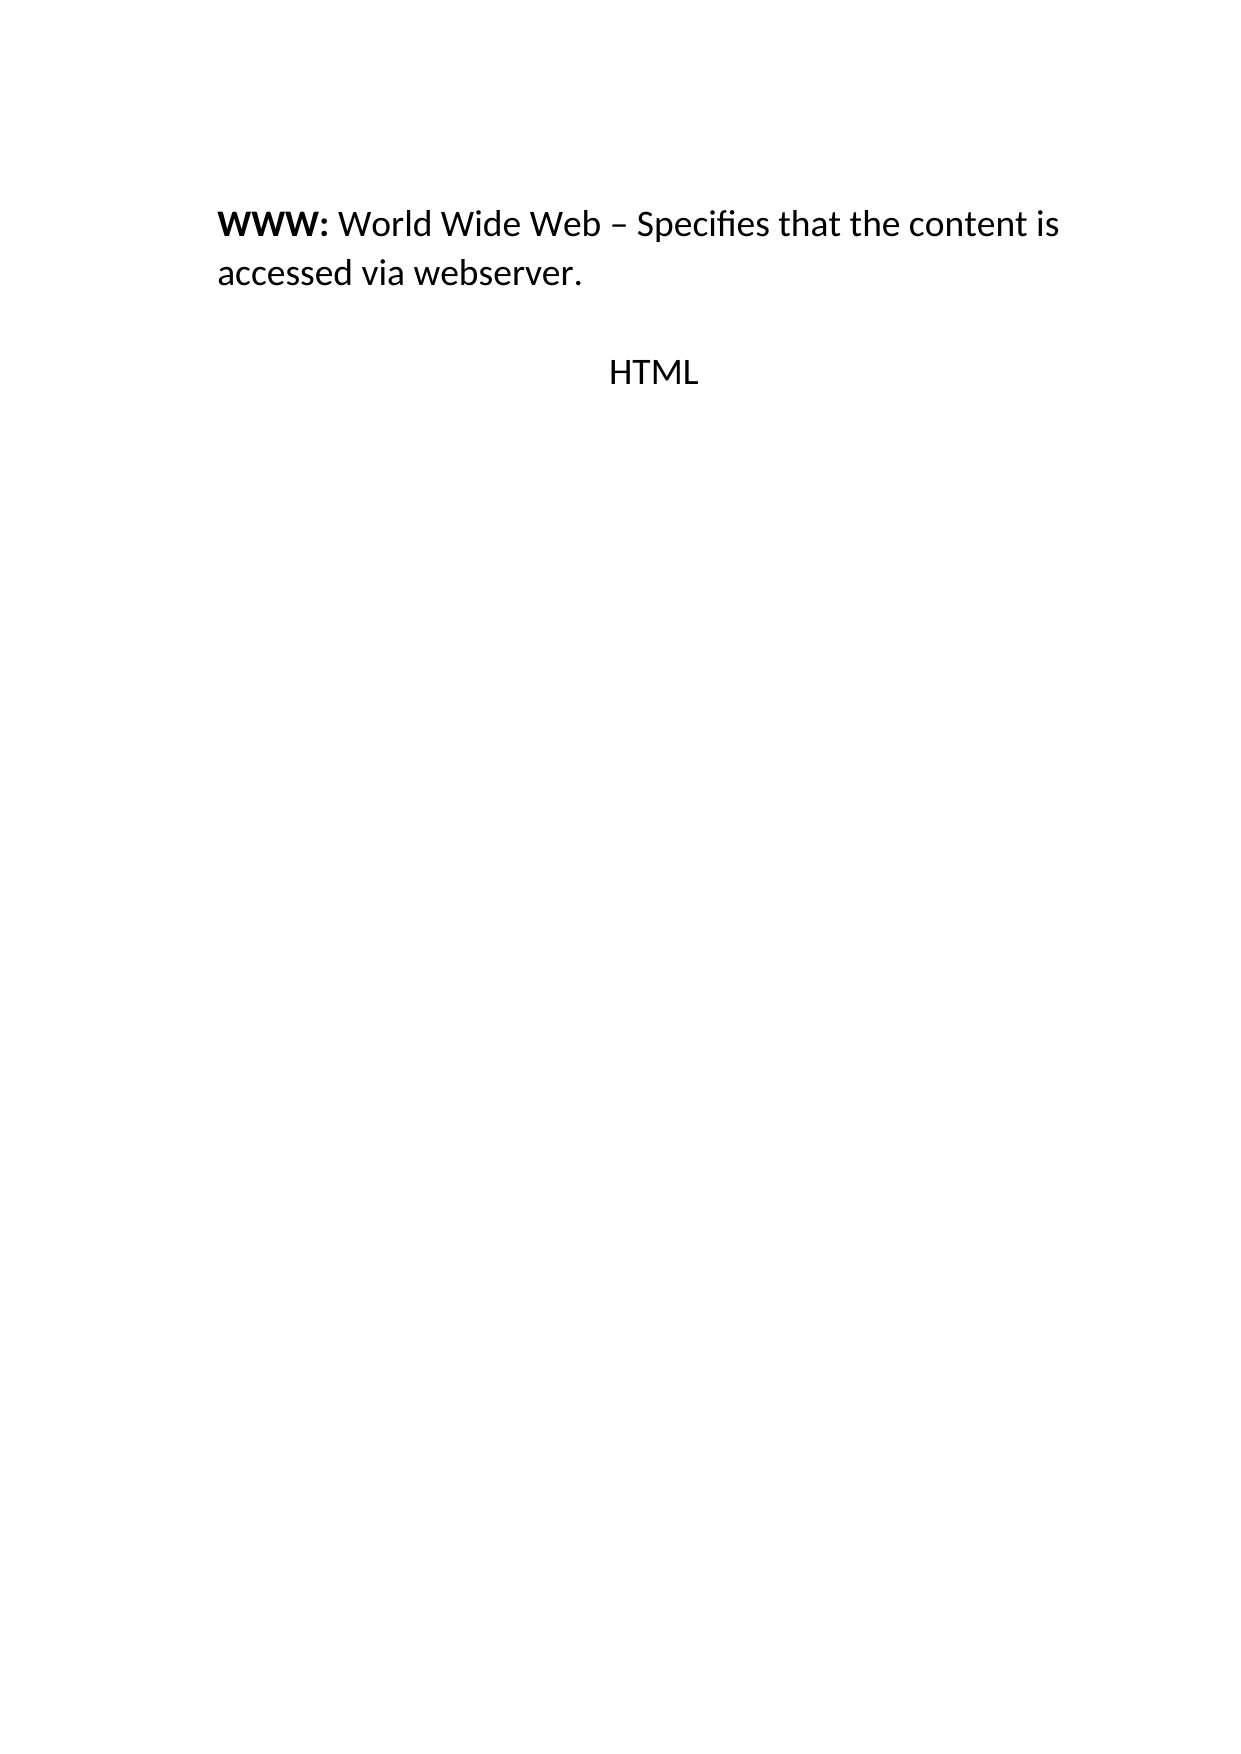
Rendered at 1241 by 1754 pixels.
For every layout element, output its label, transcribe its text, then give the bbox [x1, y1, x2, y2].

list WWW: World Wide Web – Specifies that the content is accessed via webserver. [217, 150, 1090, 295]
list HTML [217, 348, 1090, 394]
